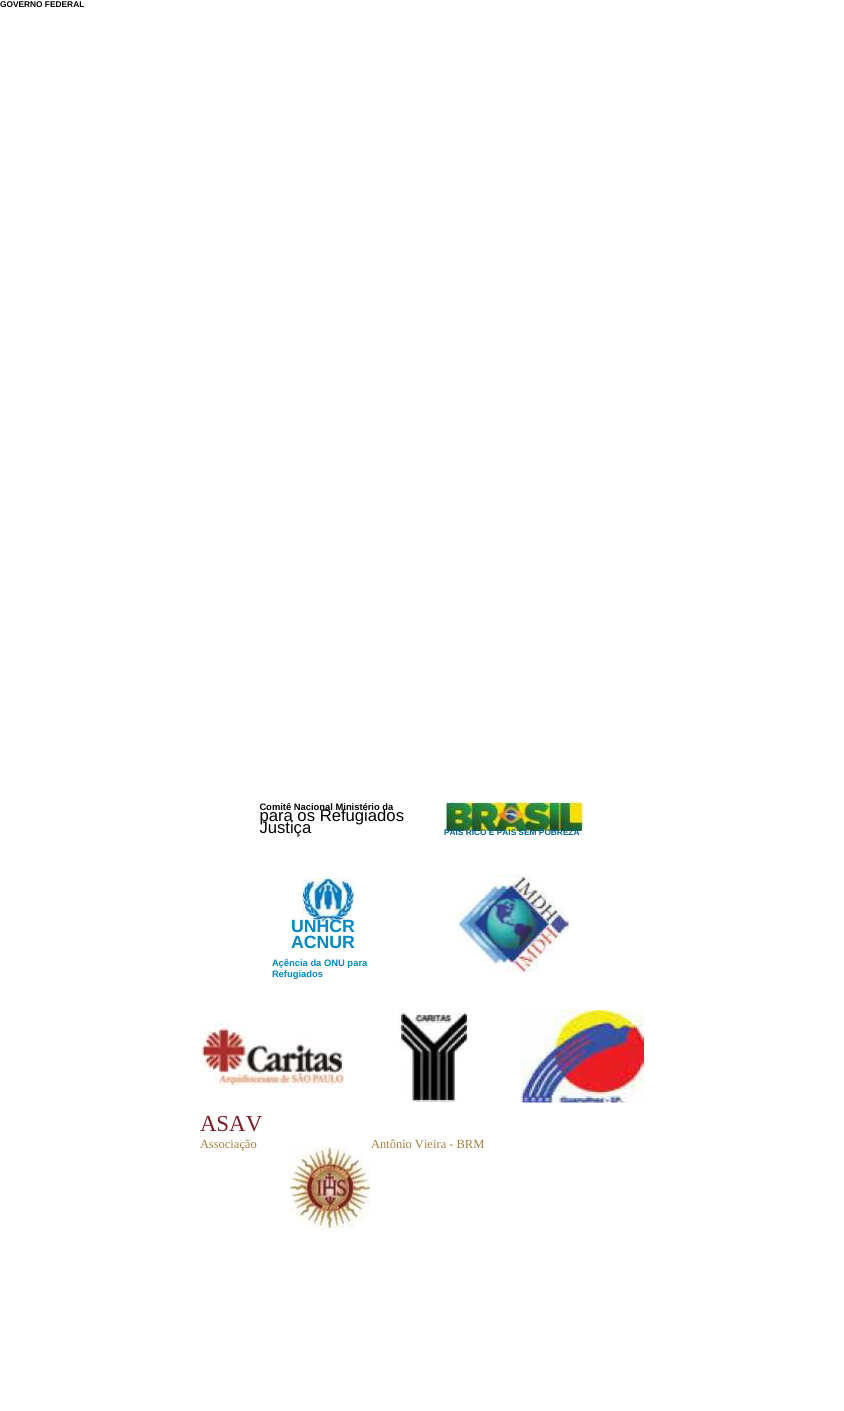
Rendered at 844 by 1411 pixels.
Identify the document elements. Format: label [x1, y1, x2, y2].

picture [446, 802, 583, 827]
picture [279, 959, 288, 968]
picture [399, 1010, 470, 1103]
picture [199, 1023, 348, 1090]
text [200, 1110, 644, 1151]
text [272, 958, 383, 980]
picture [302, 878, 355, 926]
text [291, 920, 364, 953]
picture [289, 1147, 371, 1229]
picture [521, 1010, 645, 1103]
picture [458, 875, 569, 974]
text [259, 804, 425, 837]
